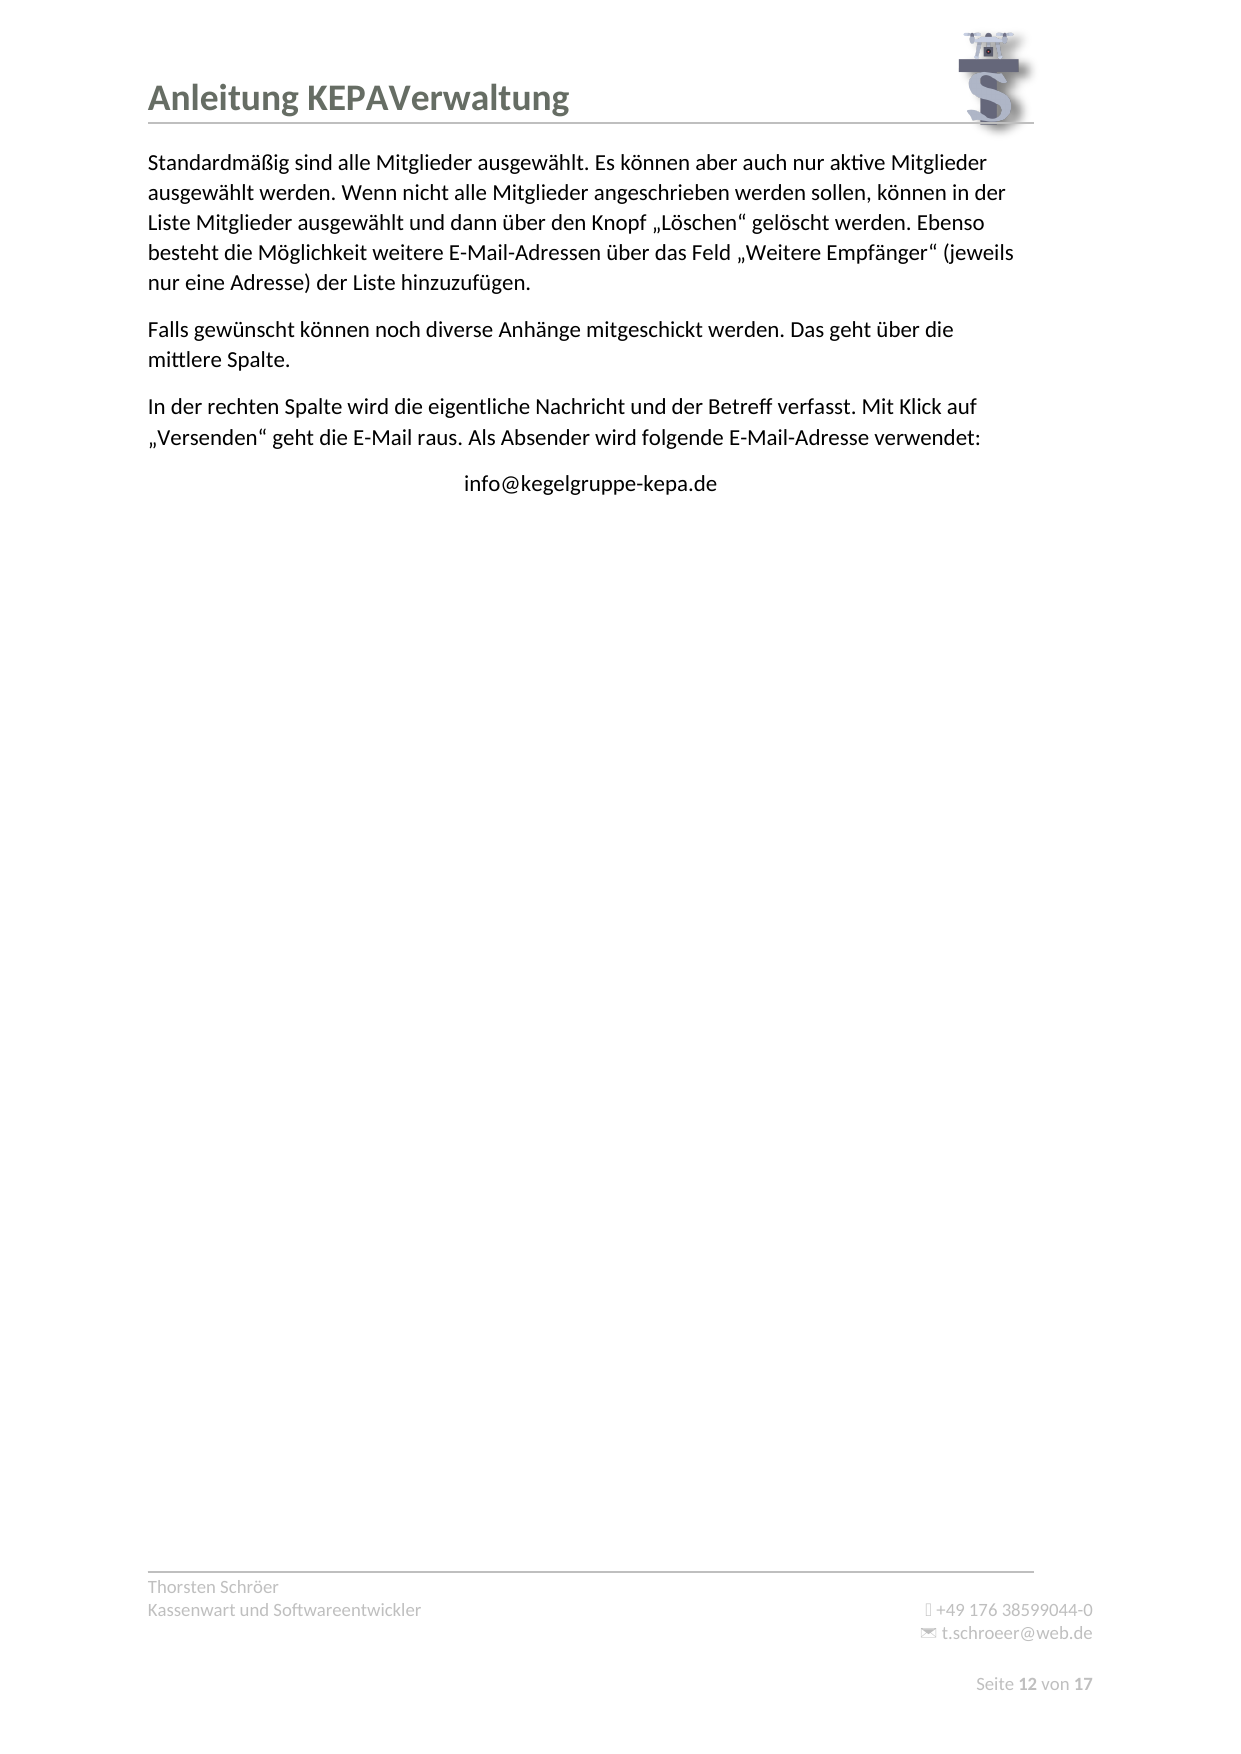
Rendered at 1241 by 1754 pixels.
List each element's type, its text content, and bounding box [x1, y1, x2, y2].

text Standardmäßig sind alle Mitglieder ausgewählt. Es können aber auch nur aktive Mitglieder ausgewählt werden. Wenn nicht alle Mitglieder angeschrieben werden sollen, können in der Liste Mitglieder ausgewählt und dann über den Knopf „Löschen“ gelöscht werden. Ebenso besteht die Möglichkeit weitere E-Mail-Adressen über das Feld „Weitere Empfänger“ (jeweils nur eine Adresse) der Liste hinzuzufügen. [148, 148, 1034, 297]
text In der rechten Spalte wird die eigentliche Nachricht und der Betreff verfasst. Mit Klick auf „Versenden“ geht die E-Mail raus. Als Absender wird folgende E-Mail-Adresse verwendet: [148, 392, 1034, 451]
picture [947, 22, 1040, 141]
text Falls gewünscht können noch diverse Anhänge mitgeschickt werden. Das geht über die mittlere Spalte. [148, 315, 1034, 374]
text info@kegelgruppe-kepa.de [148, 469, 1034, 498]
